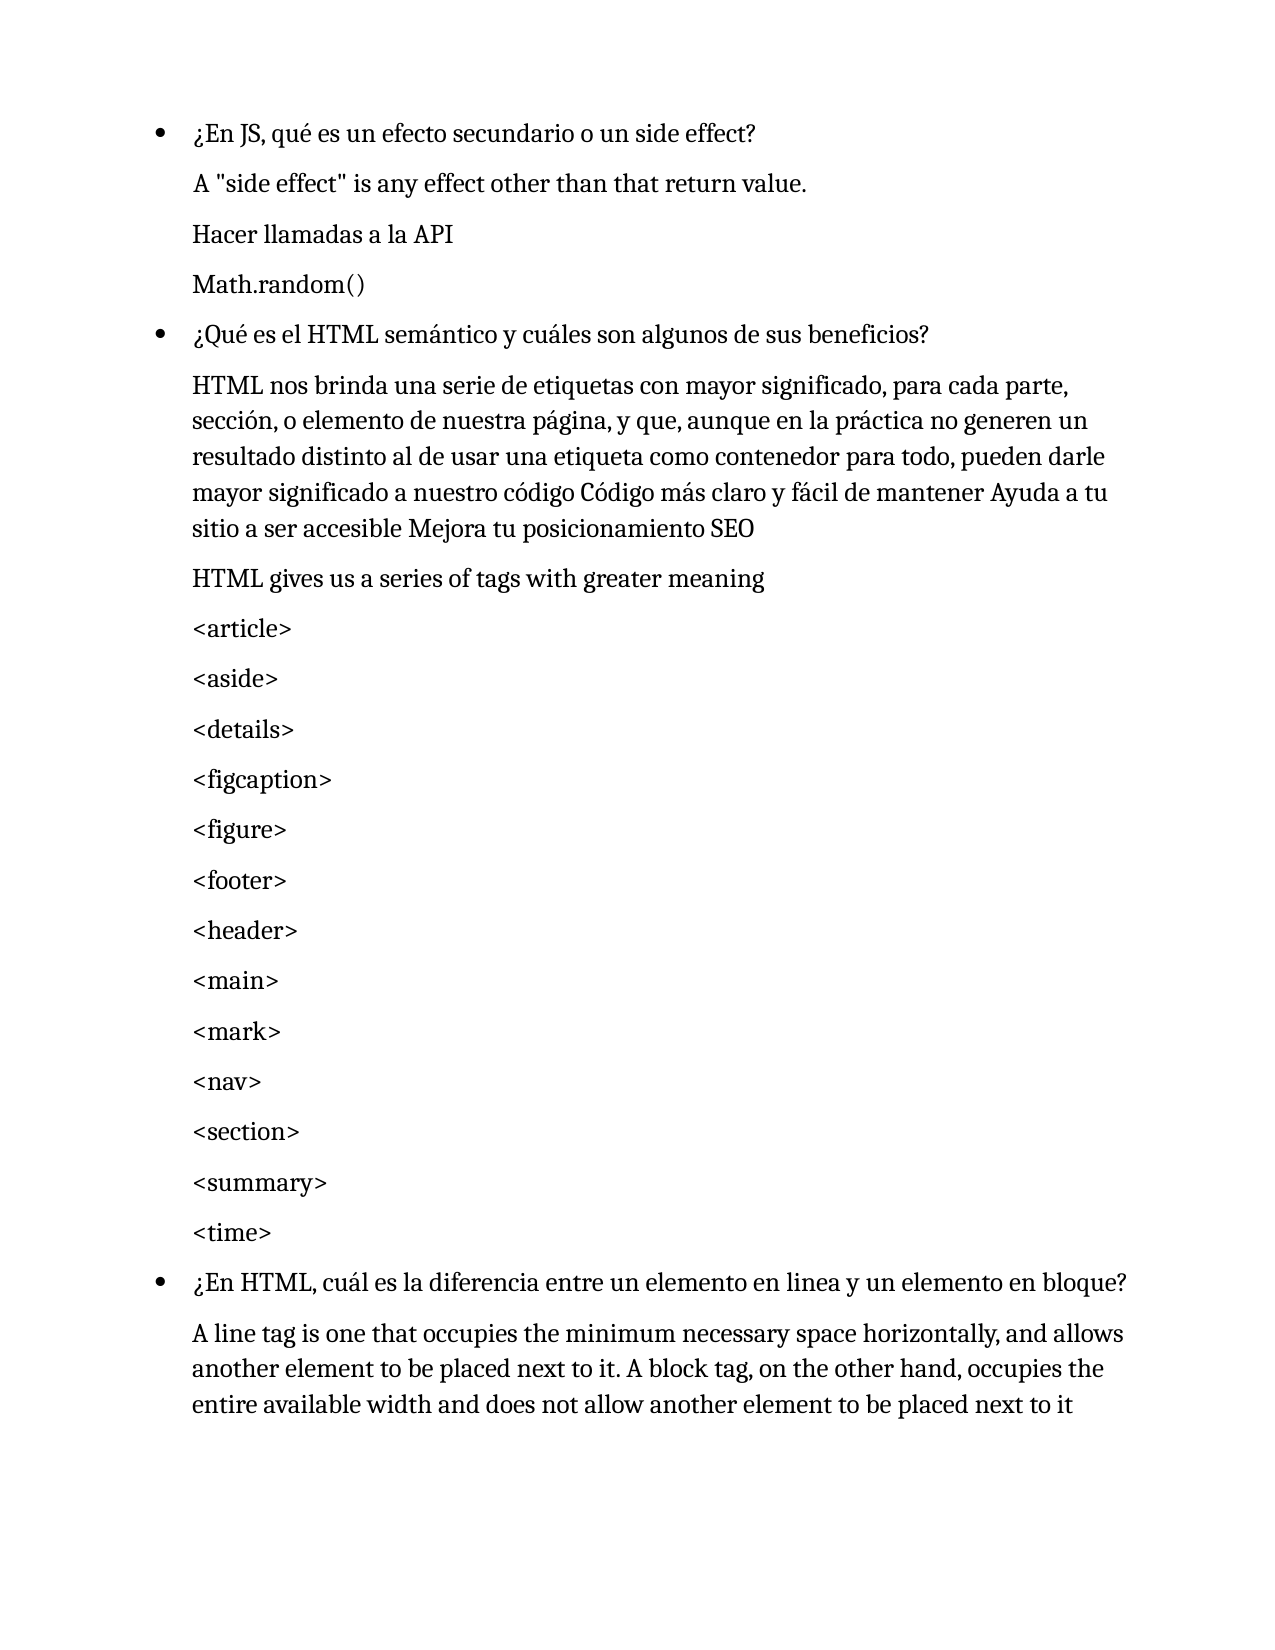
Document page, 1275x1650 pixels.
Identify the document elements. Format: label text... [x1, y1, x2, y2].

text <summary> [118, 1167, 1157, 1198]
text <main> [118, 965, 1157, 997]
list A "side effect" is any effect other than that return value. [193, 168, 1157, 199]
list ¿En JS, qué es un efecto secundario o un side effect? [156, 118, 1157, 149]
text <aside> [118, 663, 1157, 695]
text HTML gives us a series of tags with greater meaning [192, 563, 1157, 594]
text <time> [118, 1217, 1157, 1248]
text <nav> [118, 1066, 1157, 1097]
text <figure> [118, 814, 1157, 846]
text Hacer llamadas a la API [192, 219, 1157, 250]
text <section> [118, 1116, 1157, 1147]
text <article> [118, 613, 1157, 644]
text <header> [118, 915, 1157, 946]
text <mark> [118, 1016, 1157, 1047]
text <details> [118, 714, 1157, 745]
text <figcaption> [118, 764, 1157, 795]
text A line tag is one that occupies the minimum necessary space horizontally, and allows another element to be placed next to it. A block tag, on the other hand, occupies the entire available width and does not allow another element to be placed next to it [192, 1318, 1157, 1420]
text <footer> [118, 865, 1157, 896]
text HTML nos brinda una serie de etiquetas con mayor significado, para cada parte, sección, o elemento de nuestra página, y que, aunque en la práctica no generen un resultado distinto al de usar una etiqueta como contenedor para todo, pueden darle mayor significado a nuestro código Código más claro y fácil de mantener Ayuda a tu sitio a ser accesible Mejora tu posicionamiento SEO [192, 370, 1157, 544]
text Math.random() [192, 269, 1157, 300]
list ¿En HTML, cuál es la diferencia entre un elemento en linea y un elemento en bloque? [156, 1267, 1157, 1298]
list ¿Qué es el HTML semántico y cuáles son algunos de sus beneficios? [156, 319, 1157, 351]
